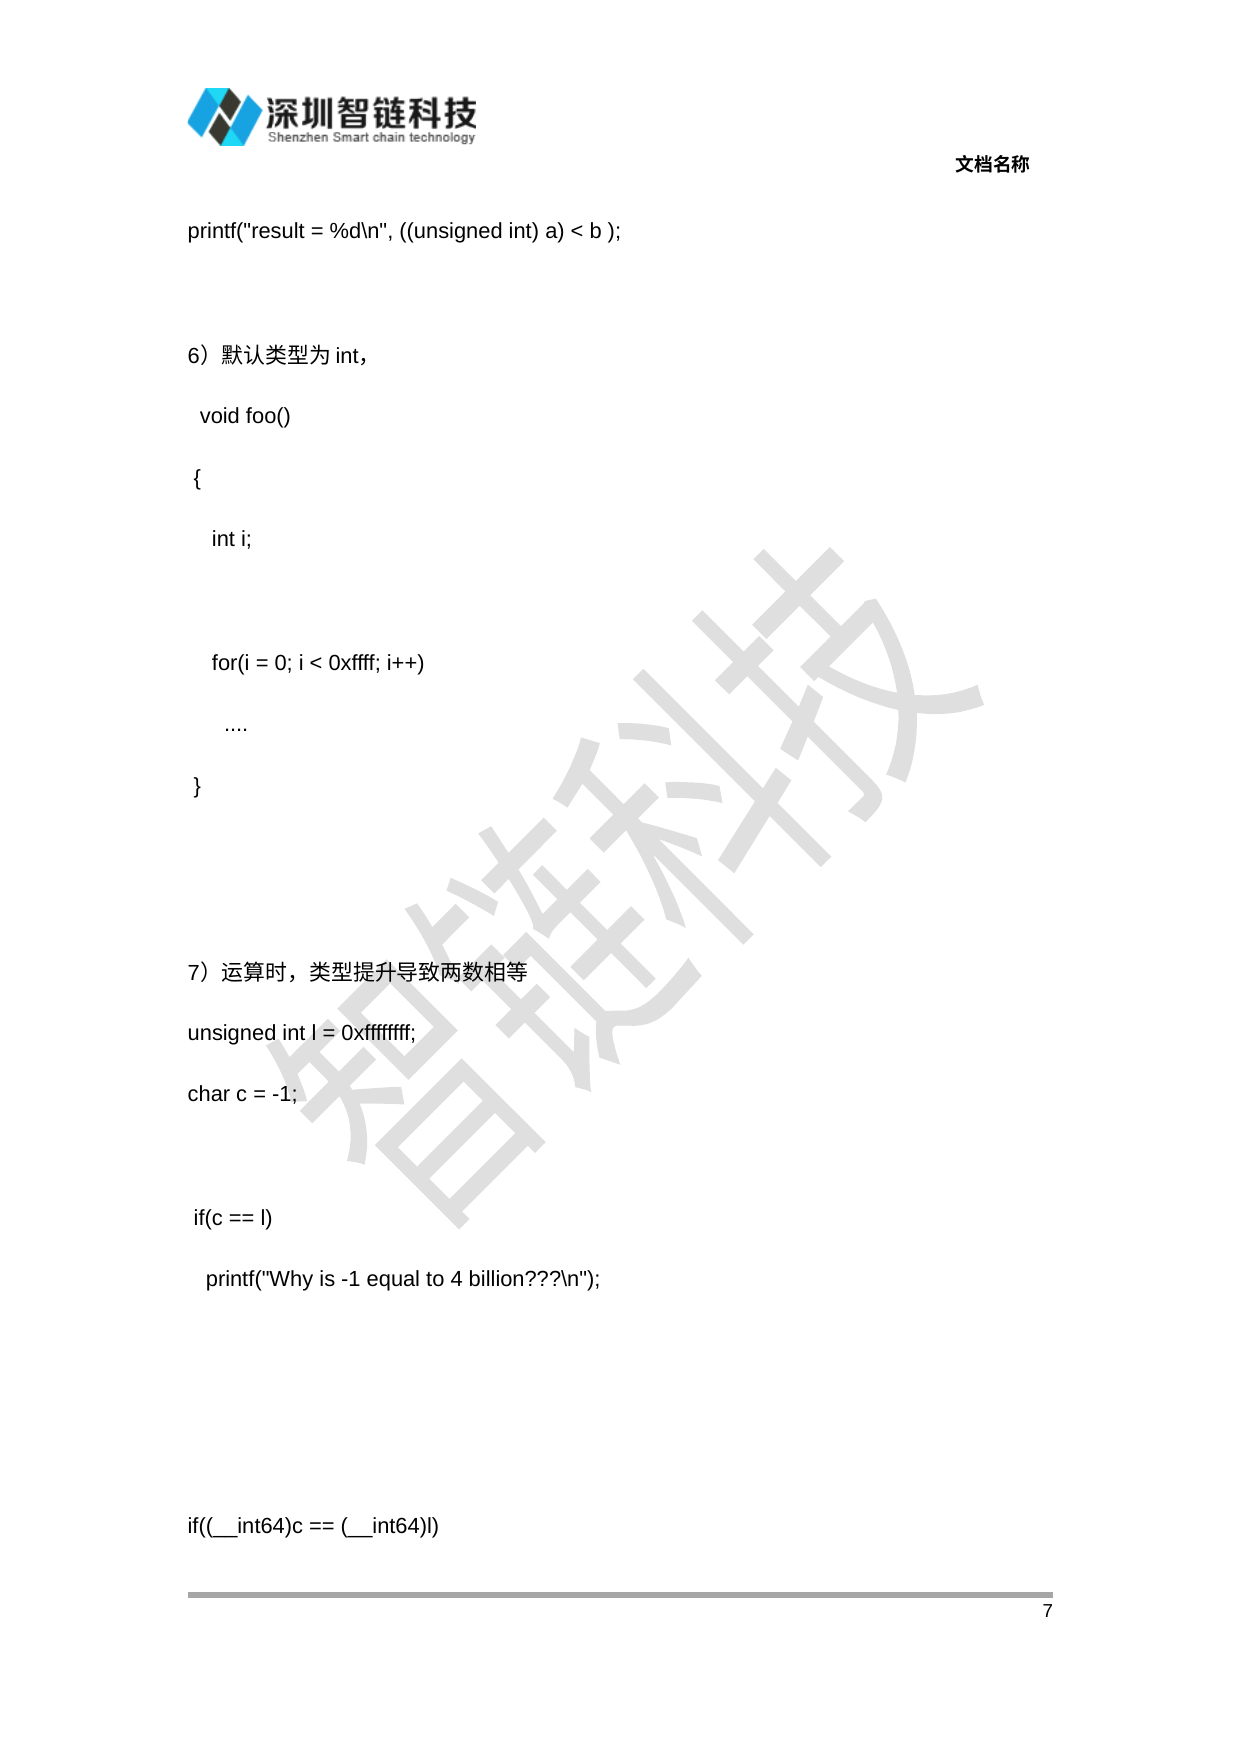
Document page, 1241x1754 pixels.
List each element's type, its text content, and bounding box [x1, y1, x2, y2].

text if((__int64)c == (__int64)l) [187, 1509, 1053, 1542]
text printf("Why is -1 equal to 4 billion???\n"); [187, 1262, 1053, 1295]
text { [187, 461, 1053, 493]
text unsigned int l = 0xffffffff; [187, 1016, 1053, 1048]
text 6）默认类型为int， [187, 337, 1053, 370]
picture [187, 88, 476, 146]
text char c = -1; [187, 1077, 1053, 1110]
text printf("result = %d\n", ((unsigned int) a) < b ); [187, 214, 1053, 247]
text void foo() [187, 399, 1053, 432]
text 7）运算时，类型提升导致两数相等 [187, 954, 1053, 987]
text } [187, 769, 1053, 802]
text if(c == l) [187, 1201, 1053, 1233]
text for(i = 0; i < 0xffff; i++) [187, 646, 1053, 678]
text .... [187, 707, 1053, 740]
text int i; [187, 522, 1053, 555]
